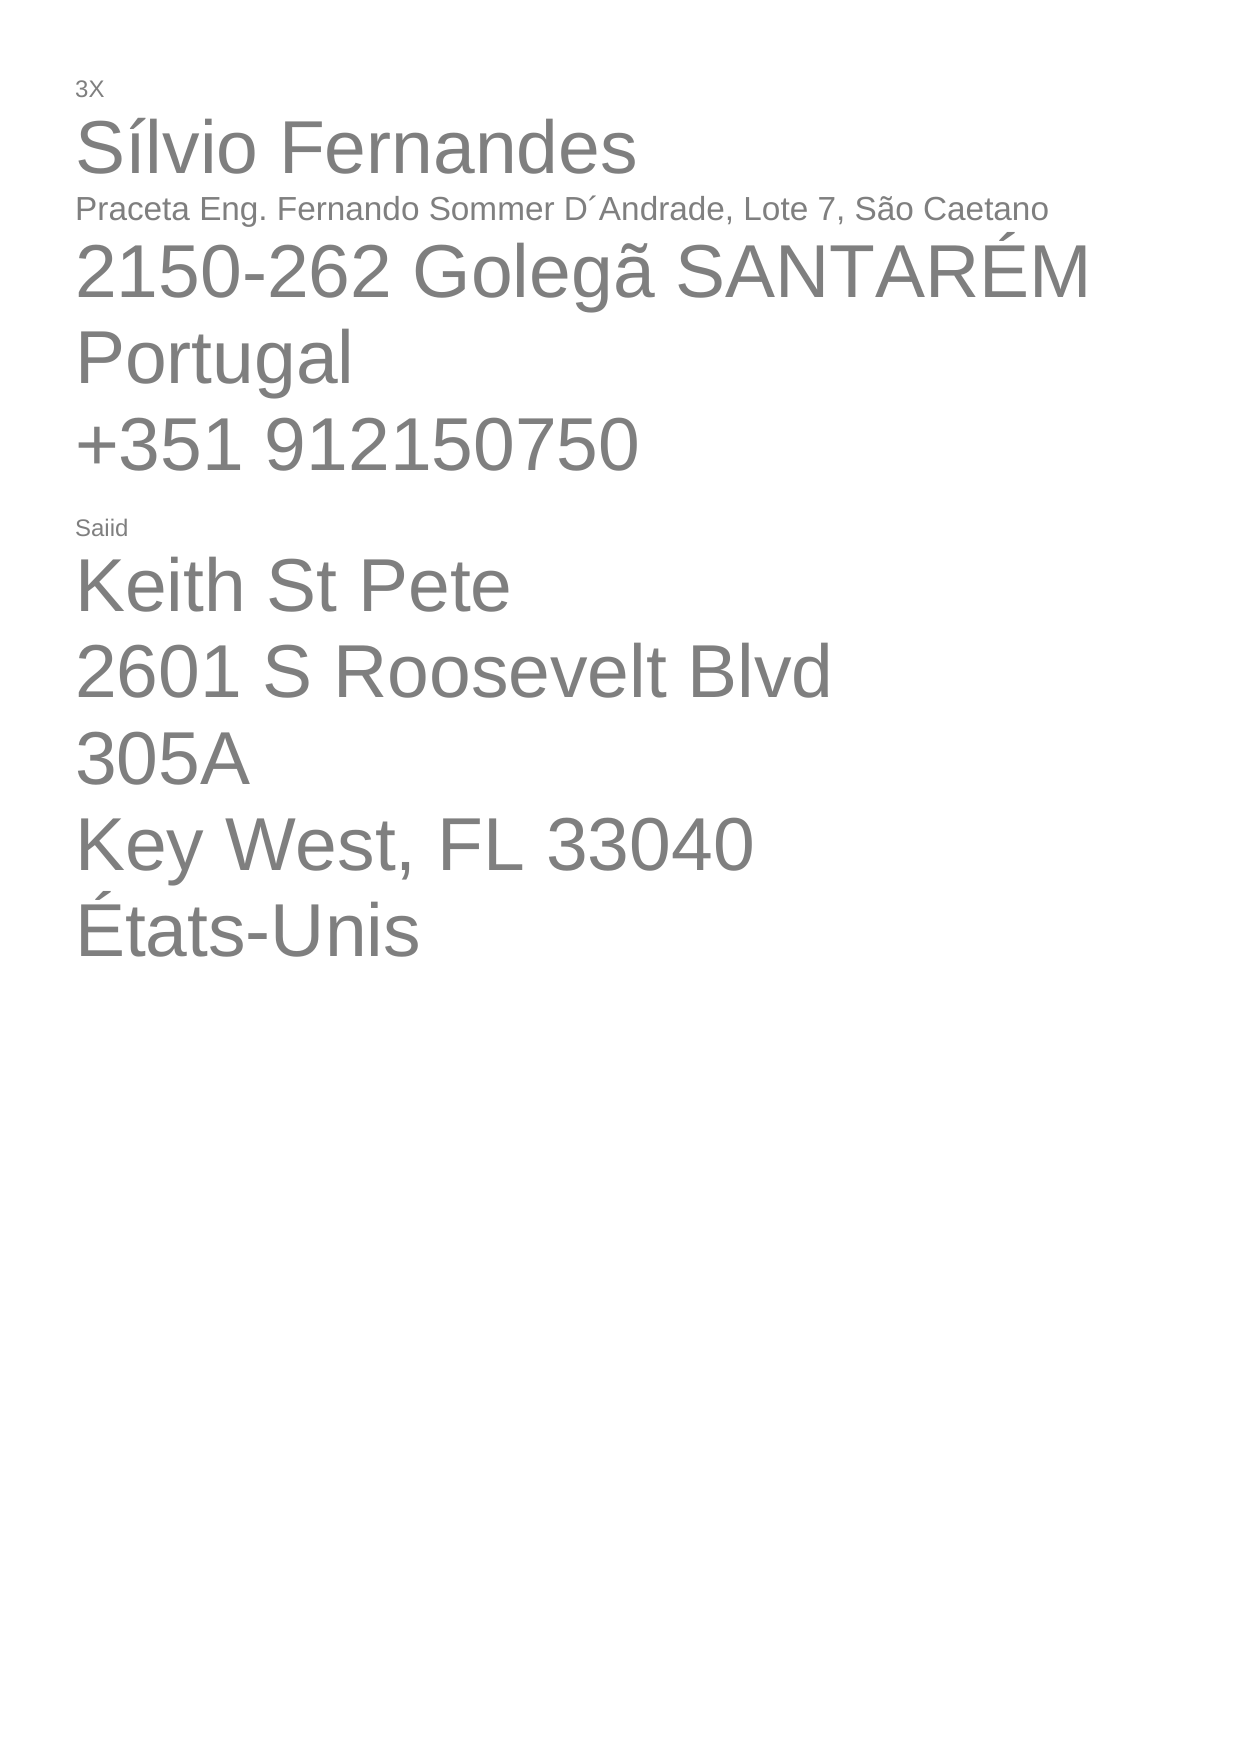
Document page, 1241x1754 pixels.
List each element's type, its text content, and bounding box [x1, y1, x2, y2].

text +351 912150750 [75, 400, 1165, 486]
text Keith St Pete 2601 S Roosevelt Blvd 305A Key West, FL 33040 États-Unis [75, 541, 1165, 972]
text Praceta Eng. Fernando Sommer D´Andrade, Lote 7, São Caetano 2150-262 Golegã SANTARÉM Portugal [75, 189, 1165, 400]
text Sílvio Fernandes [75, 103, 1165, 189]
text 3X [75, 75, 1165, 103]
text Saiid [75, 514, 1165, 541]
